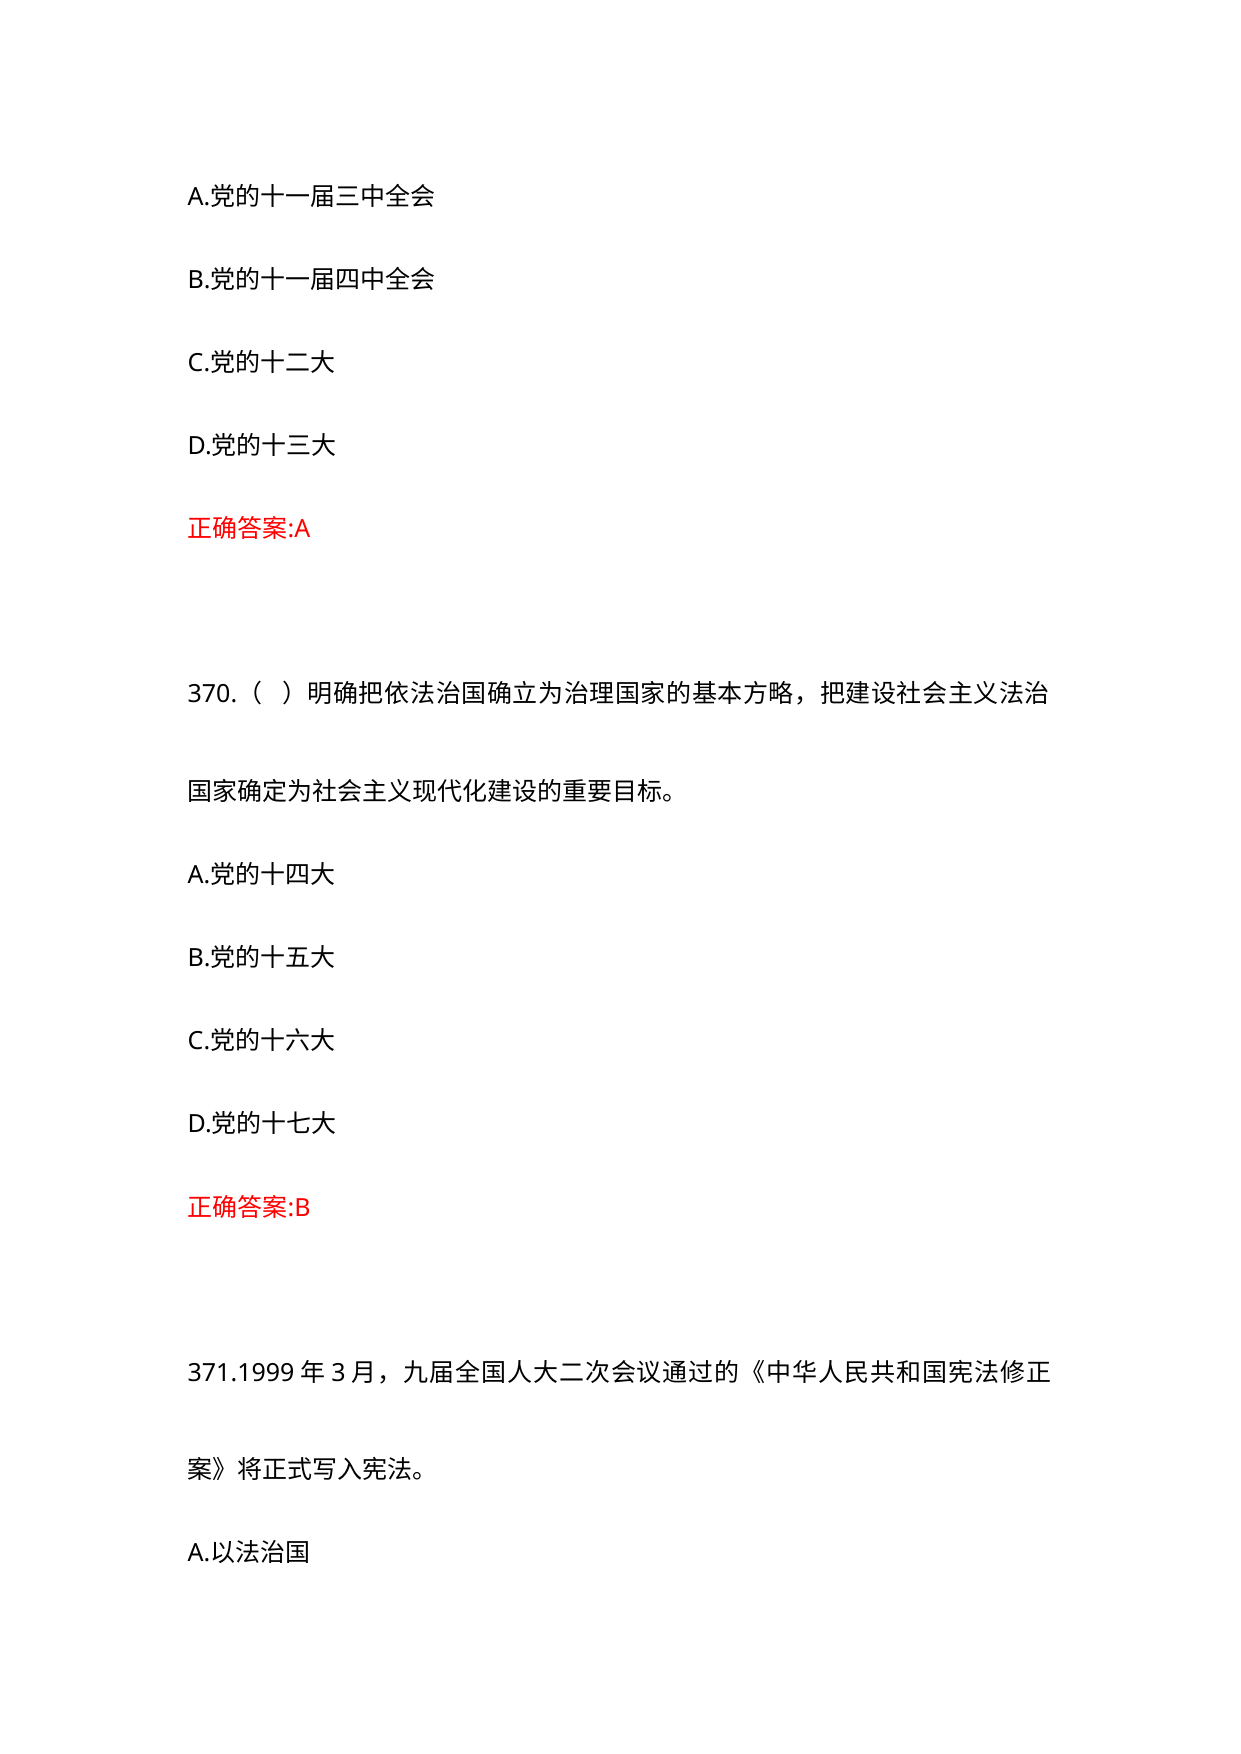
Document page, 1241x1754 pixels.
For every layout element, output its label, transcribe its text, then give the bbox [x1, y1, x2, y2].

text A.以法治国 [187, 1518, 1053, 1583]
text 正确答案:A [187, 494, 1053, 559]
text B.党的十一届四中全会 [187, 245, 1053, 310]
text C.党的十二大 [187, 328, 1053, 393]
text 正确答案:B [187, 1173, 1053, 1238]
text B.党的十五大 [187, 923, 1053, 988]
text C.党的十六大 [187, 1006, 1053, 1071]
text D.党的十三大 [187, 411, 1053, 476]
text 371.1999年3月，九届全国人大二次会议通过的《中华人民共和国宪法修正案》将正式写入宪法。 [187, 1338, 1053, 1500]
text A.党的十一届三中全会 [187, 162, 1053, 227]
text D.党的十七大 [187, 1089, 1053, 1154]
text 370.（ ）明确把依法治国确立为治理国家的基本方略，把建设社会主义法治国家确定为社会主义现代化建设的重要目标。 [187, 659, 1053, 822]
text A.党的十四大 [187, 840, 1053, 905]
